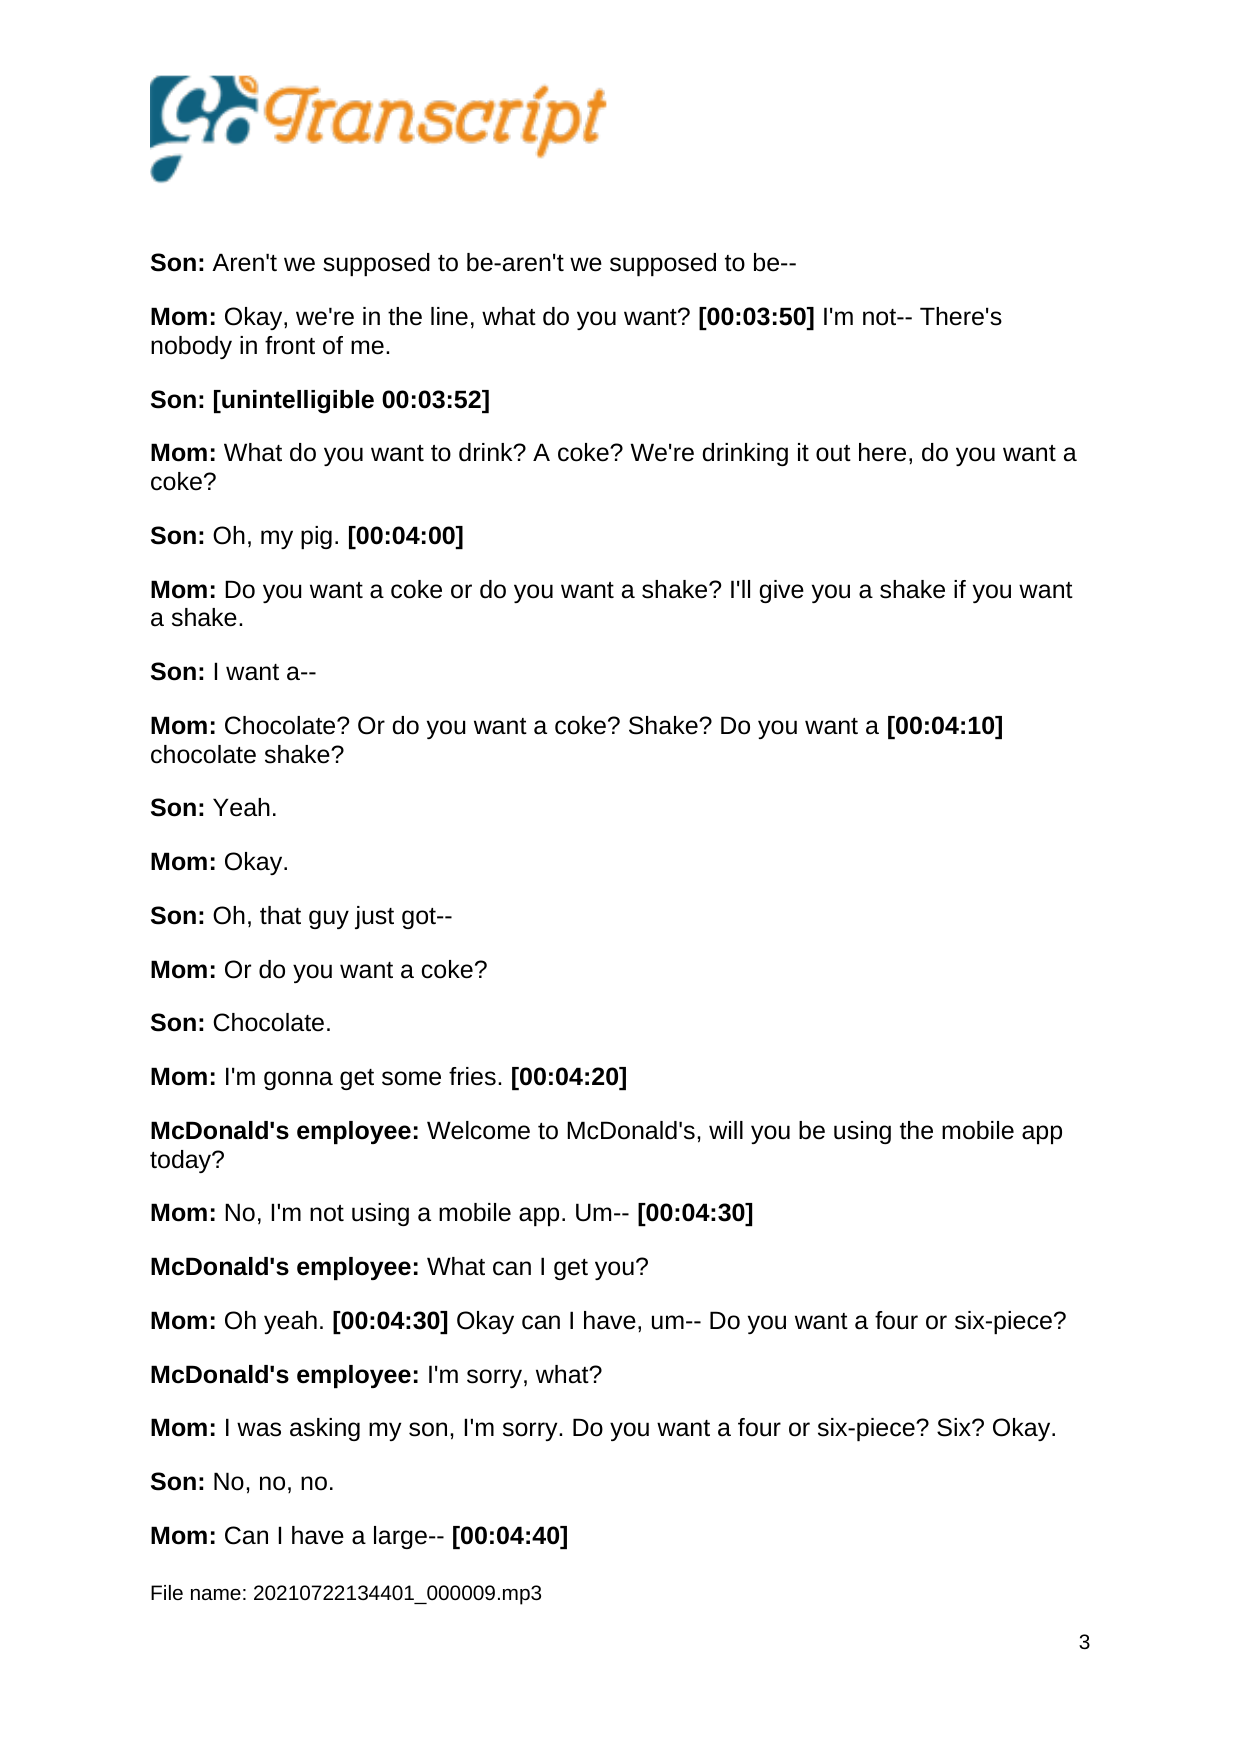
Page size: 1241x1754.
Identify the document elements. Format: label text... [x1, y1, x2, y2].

text Mom: Okay, we're in the line, what do you want? [00:03:50] I'm not-- There's nobody in front of me. [150, 302, 1090, 360]
picture [150, 75, 607, 224]
text Son: Aren't we supposed to be-aren't we supposed to be-- [150, 248, 1090, 277]
text Mom: No, I'm not using a mobile app. Um-- [00:04:30] [150, 1198, 1090, 1227]
text McDonald's employee: I'm sorry, what? [150, 1360, 1090, 1388]
text Son: Oh, my pig. [00:04:00] [150, 521, 1090, 550]
text Mom: I was asking my son, I'm sorry. Do you want a four or six-piece? Six? Okay. [150, 1413, 1090, 1442]
text Son: [unintelligible 00:03:52] [150, 385, 1090, 413]
text McDonald's employee: Welcome to McDonald's, will you be using the mobile app today? [150, 1116, 1090, 1173]
text Mom: Chocolate? Or do you want a coke? Shake? Do you want a [00:04:10] chocolate shake? [150, 711, 1090, 768]
text Mom: What do you want to drink? A coke? We're drinking it out here, do you want a coke? [150, 438, 1090, 496]
text Son: Oh, that guy just got-- [150, 901, 1090, 930]
text Son: I want a-- [150, 657, 1090, 686]
text Son: Chocolate. [150, 1008, 1090, 1037]
text Mom: I'm gonna get some fries. [00:04:20] [150, 1062, 1090, 1091]
text Mom: Do you want a coke or do you want a shake? I'll give you a shake if you want a shake. [150, 575, 1090, 632]
text Mom: Or do you want a coke? [150, 955, 1090, 983]
text Mom: Oh yeah. [00:04:30] Okay can I have, um-- Do you want a four or six-piece? [150, 1306, 1090, 1335]
text Son: No, no, no. [150, 1467, 1090, 1496]
text McDonald's employee: What can I get you? [150, 1252, 1090, 1281]
text Mom: Okay. [150, 847, 1090, 876]
text Mom: Can I have a large-- [00:04:40] [150, 1521, 1090, 1550]
text Son: Yeah. [150, 793, 1090, 822]
